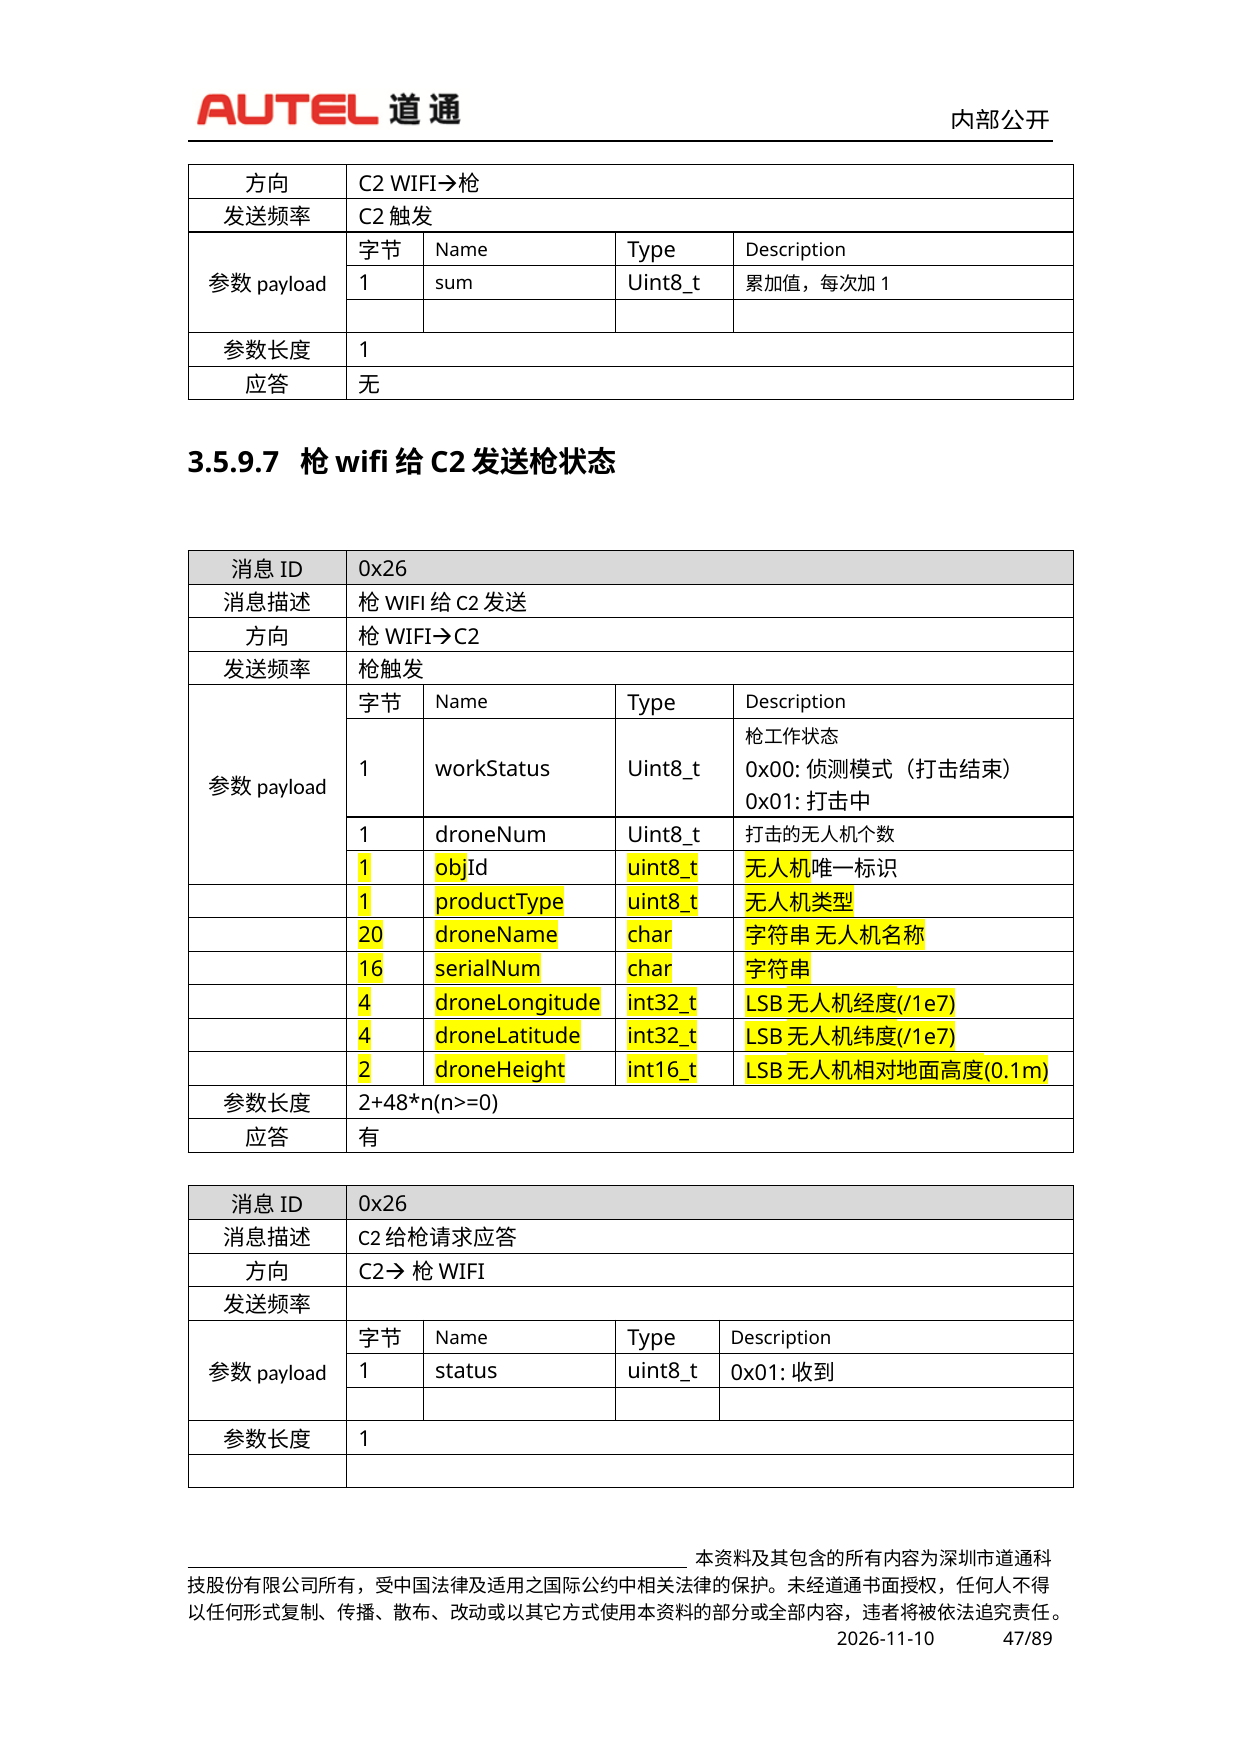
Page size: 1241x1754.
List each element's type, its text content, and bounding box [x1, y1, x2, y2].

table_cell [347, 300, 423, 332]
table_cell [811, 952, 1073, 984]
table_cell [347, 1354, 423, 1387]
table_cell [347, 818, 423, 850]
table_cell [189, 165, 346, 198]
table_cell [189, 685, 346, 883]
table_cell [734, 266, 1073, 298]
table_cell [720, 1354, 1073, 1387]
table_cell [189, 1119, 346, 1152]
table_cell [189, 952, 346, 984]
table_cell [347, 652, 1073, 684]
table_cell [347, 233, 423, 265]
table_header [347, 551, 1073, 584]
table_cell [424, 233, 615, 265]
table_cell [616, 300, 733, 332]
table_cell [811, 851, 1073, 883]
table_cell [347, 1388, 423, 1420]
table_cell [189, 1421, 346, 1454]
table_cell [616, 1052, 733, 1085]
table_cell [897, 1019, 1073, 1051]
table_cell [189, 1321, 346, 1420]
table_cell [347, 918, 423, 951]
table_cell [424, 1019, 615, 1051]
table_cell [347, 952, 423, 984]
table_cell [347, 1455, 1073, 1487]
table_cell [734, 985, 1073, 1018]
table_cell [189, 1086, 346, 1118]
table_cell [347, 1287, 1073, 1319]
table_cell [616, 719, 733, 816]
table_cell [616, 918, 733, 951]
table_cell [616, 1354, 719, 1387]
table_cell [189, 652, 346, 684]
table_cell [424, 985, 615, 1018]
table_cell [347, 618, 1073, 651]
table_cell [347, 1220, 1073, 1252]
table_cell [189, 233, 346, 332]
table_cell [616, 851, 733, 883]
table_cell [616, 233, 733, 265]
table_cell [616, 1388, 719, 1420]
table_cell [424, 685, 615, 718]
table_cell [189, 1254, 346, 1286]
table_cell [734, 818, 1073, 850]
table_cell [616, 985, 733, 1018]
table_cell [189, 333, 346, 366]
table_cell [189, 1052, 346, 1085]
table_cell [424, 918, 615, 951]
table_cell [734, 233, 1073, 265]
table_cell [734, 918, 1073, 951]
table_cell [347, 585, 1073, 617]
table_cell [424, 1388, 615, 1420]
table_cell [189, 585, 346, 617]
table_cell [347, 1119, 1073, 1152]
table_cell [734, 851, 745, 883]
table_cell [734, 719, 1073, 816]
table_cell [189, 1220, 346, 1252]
picture [187, 88, 469, 130]
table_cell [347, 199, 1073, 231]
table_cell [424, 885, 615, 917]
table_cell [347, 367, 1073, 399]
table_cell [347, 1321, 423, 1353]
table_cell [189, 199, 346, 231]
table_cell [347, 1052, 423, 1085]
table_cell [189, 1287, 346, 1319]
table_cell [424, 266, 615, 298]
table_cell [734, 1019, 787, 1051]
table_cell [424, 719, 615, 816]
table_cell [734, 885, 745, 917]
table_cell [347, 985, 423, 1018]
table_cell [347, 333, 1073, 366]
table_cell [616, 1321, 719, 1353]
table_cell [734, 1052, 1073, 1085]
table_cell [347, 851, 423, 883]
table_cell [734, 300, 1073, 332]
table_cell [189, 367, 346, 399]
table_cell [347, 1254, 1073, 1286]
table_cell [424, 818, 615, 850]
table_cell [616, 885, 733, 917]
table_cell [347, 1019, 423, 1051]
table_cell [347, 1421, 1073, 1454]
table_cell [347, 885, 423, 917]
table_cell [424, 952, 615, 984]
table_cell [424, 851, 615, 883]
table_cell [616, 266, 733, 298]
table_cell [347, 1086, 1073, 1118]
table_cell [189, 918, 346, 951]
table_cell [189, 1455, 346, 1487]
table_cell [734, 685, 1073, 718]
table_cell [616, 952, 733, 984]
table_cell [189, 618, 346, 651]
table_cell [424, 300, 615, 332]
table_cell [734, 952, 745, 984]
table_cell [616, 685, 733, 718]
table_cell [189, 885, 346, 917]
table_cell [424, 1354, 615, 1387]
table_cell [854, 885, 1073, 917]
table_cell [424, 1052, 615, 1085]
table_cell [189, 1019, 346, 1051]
subtitle 枪wifi给C2发送枪状态 [187, 427, 1053, 492]
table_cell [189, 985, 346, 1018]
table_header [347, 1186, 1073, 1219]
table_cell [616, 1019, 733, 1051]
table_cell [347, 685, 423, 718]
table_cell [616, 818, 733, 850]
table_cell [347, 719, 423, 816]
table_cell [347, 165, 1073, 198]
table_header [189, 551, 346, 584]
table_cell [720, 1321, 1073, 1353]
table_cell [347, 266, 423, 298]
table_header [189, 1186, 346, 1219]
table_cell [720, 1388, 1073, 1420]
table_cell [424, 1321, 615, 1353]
